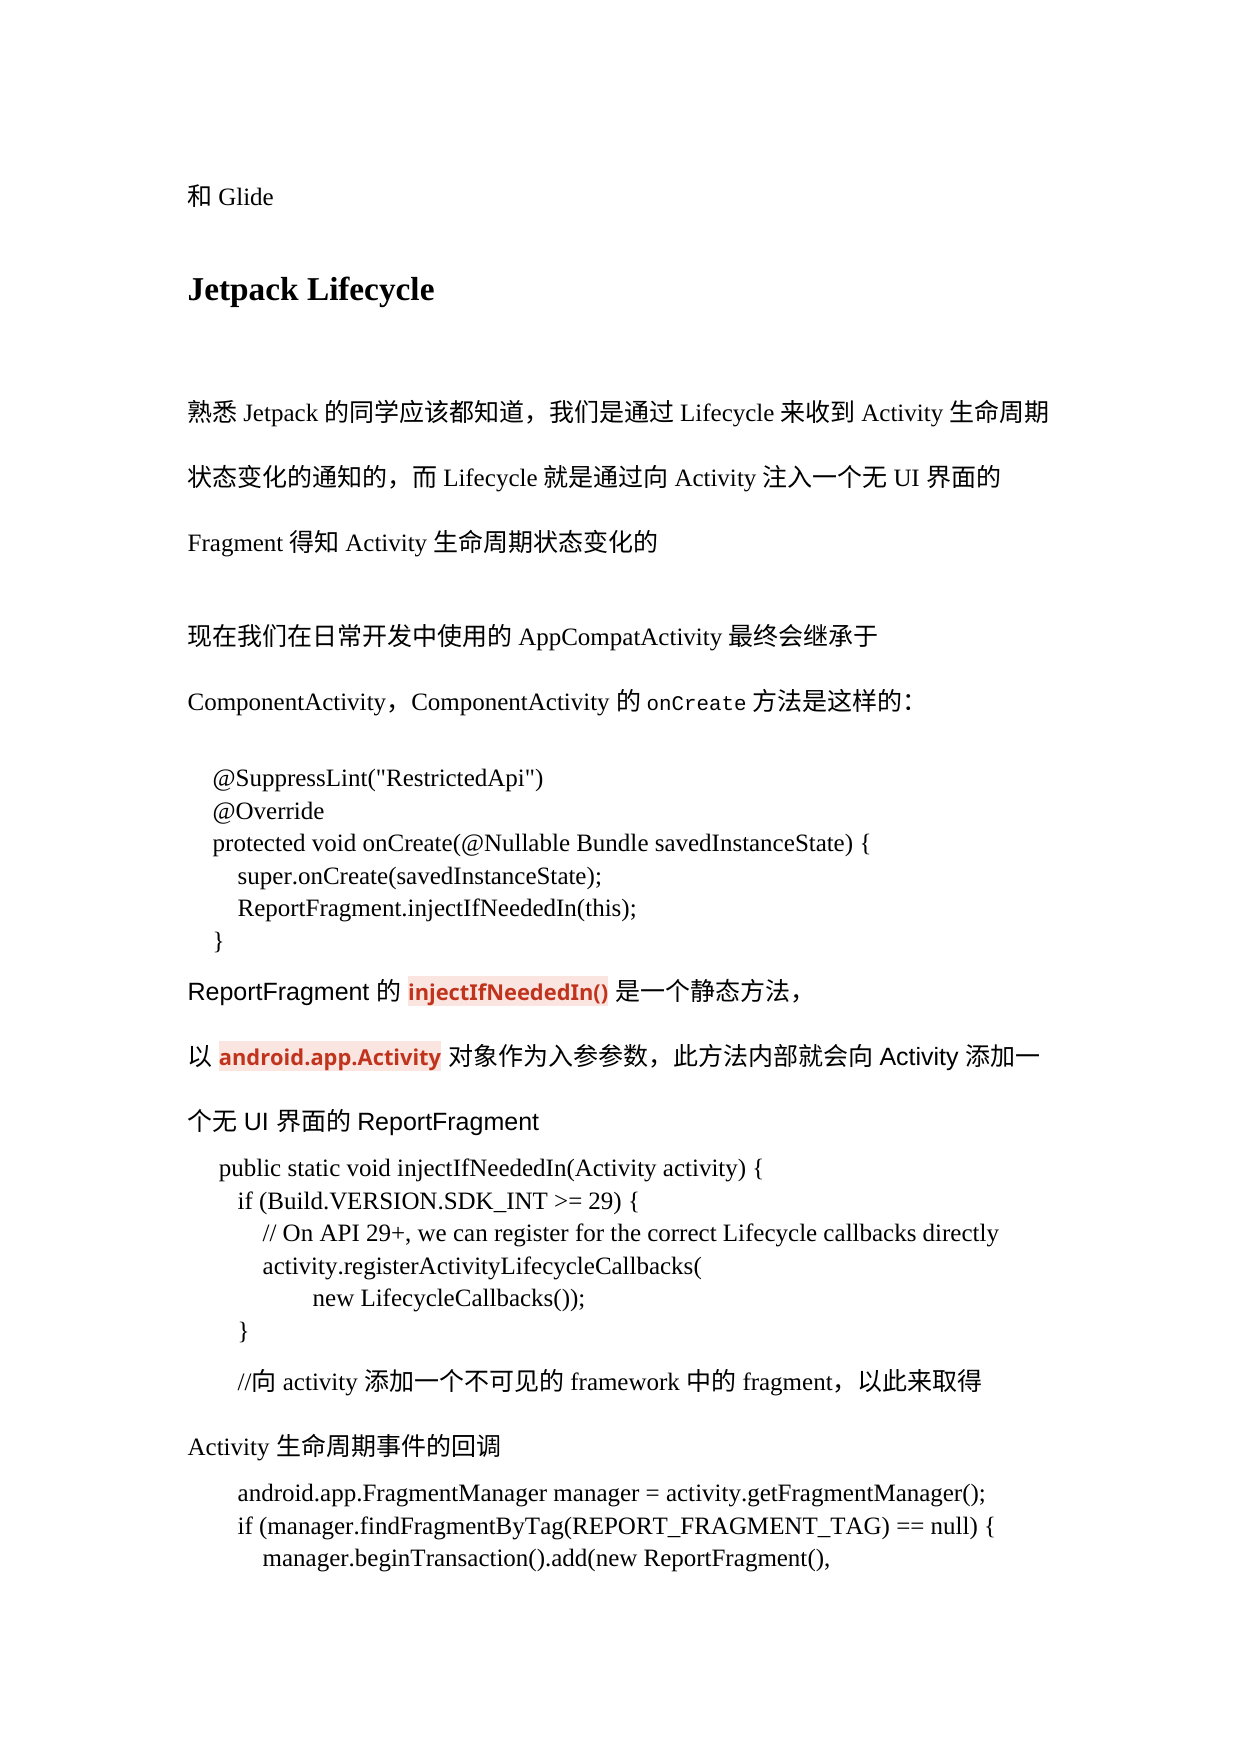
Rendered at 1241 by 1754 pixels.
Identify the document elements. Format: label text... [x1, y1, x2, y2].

text public static void injectIfNeededIn(Activity activity) { [187, 1152, 1053, 1184]
text activity.registerActivityLifecycleCallbacks( [187, 1249, 1053, 1282]
text manager.beginTransaction().add(new ReportFragment(), REPORT_FRAGMENT_TAG).commit(); [187, 1542, 1053, 1574]
text protected void onCreate(@Nullable Bundle savedInstanceState) { [187, 827, 1053, 859]
text 熟悉 Jetpack 的同学应该都知道，我们是通过 Lifecycle 来收到 Activity 生命周期状态变化的通知的，而 Lifecycle 就是通过向 Activity 注入一个无 UI 界面的 Fragment 得知 Activity 生命周期状态变化的 [187, 378, 1053, 573]
text new LifecycleCallbacks()); [187, 1282, 1053, 1314]
text 现在我们在日常开发中使用的 AppCompatActivity 最终会继承于 ComponentActivity，ComponentActivity 的 onCreate 方法是这样的： [187, 602, 1053, 732]
text //向 activity 添加一个不可见的 framework 中的 fragment，以此来取得 Activity 生命周期事件的回调 [187, 1347, 1053, 1477]
text @SuppressLint("RestrictedApi") [187, 762, 1053, 794]
text 根据 Fragment 的这个特性实现的比较出名的组件和开源库有：Jetpack Lifecycle 和 Glide [187, 162, 1053, 227]
text if (Build.VERSION.SDK_INT >= 29) { [187, 1184, 1053, 1217]
text } [187, 924, 1053, 957]
text if (manager.findFragmentByTag(REPORT_FRAGMENT_TAG) == null) { [187, 1509, 1053, 1542]
text } [187, 1314, 1053, 1347]
text ReportFragment 的 injectIfNeededIn() 是一个静态方法，以 android.app.Activity 对象作为入参参数，此方法内部就会向 Activity 添加一个无 UI 界面的 ReportFragment [187, 957, 1053, 1152]
subtitle Jetpack Lifecycle [187, 256, 1053, 321]
text ReportFragment.injectIfNeededIn(this); [187, 892, 1053, 924]
text // On API 29+, we can register for the correct Lifecycle callbacks directly [187, 1217, 1053, 1249]
text @Override [187, 794, 1053, 827]
text android.app.FragmentManager manager = activity.getFragmentManager(); [187, 1477, 1053, 1509]
text super.onCreate(savedInstanceState); [187, 859, 1053, 892]
